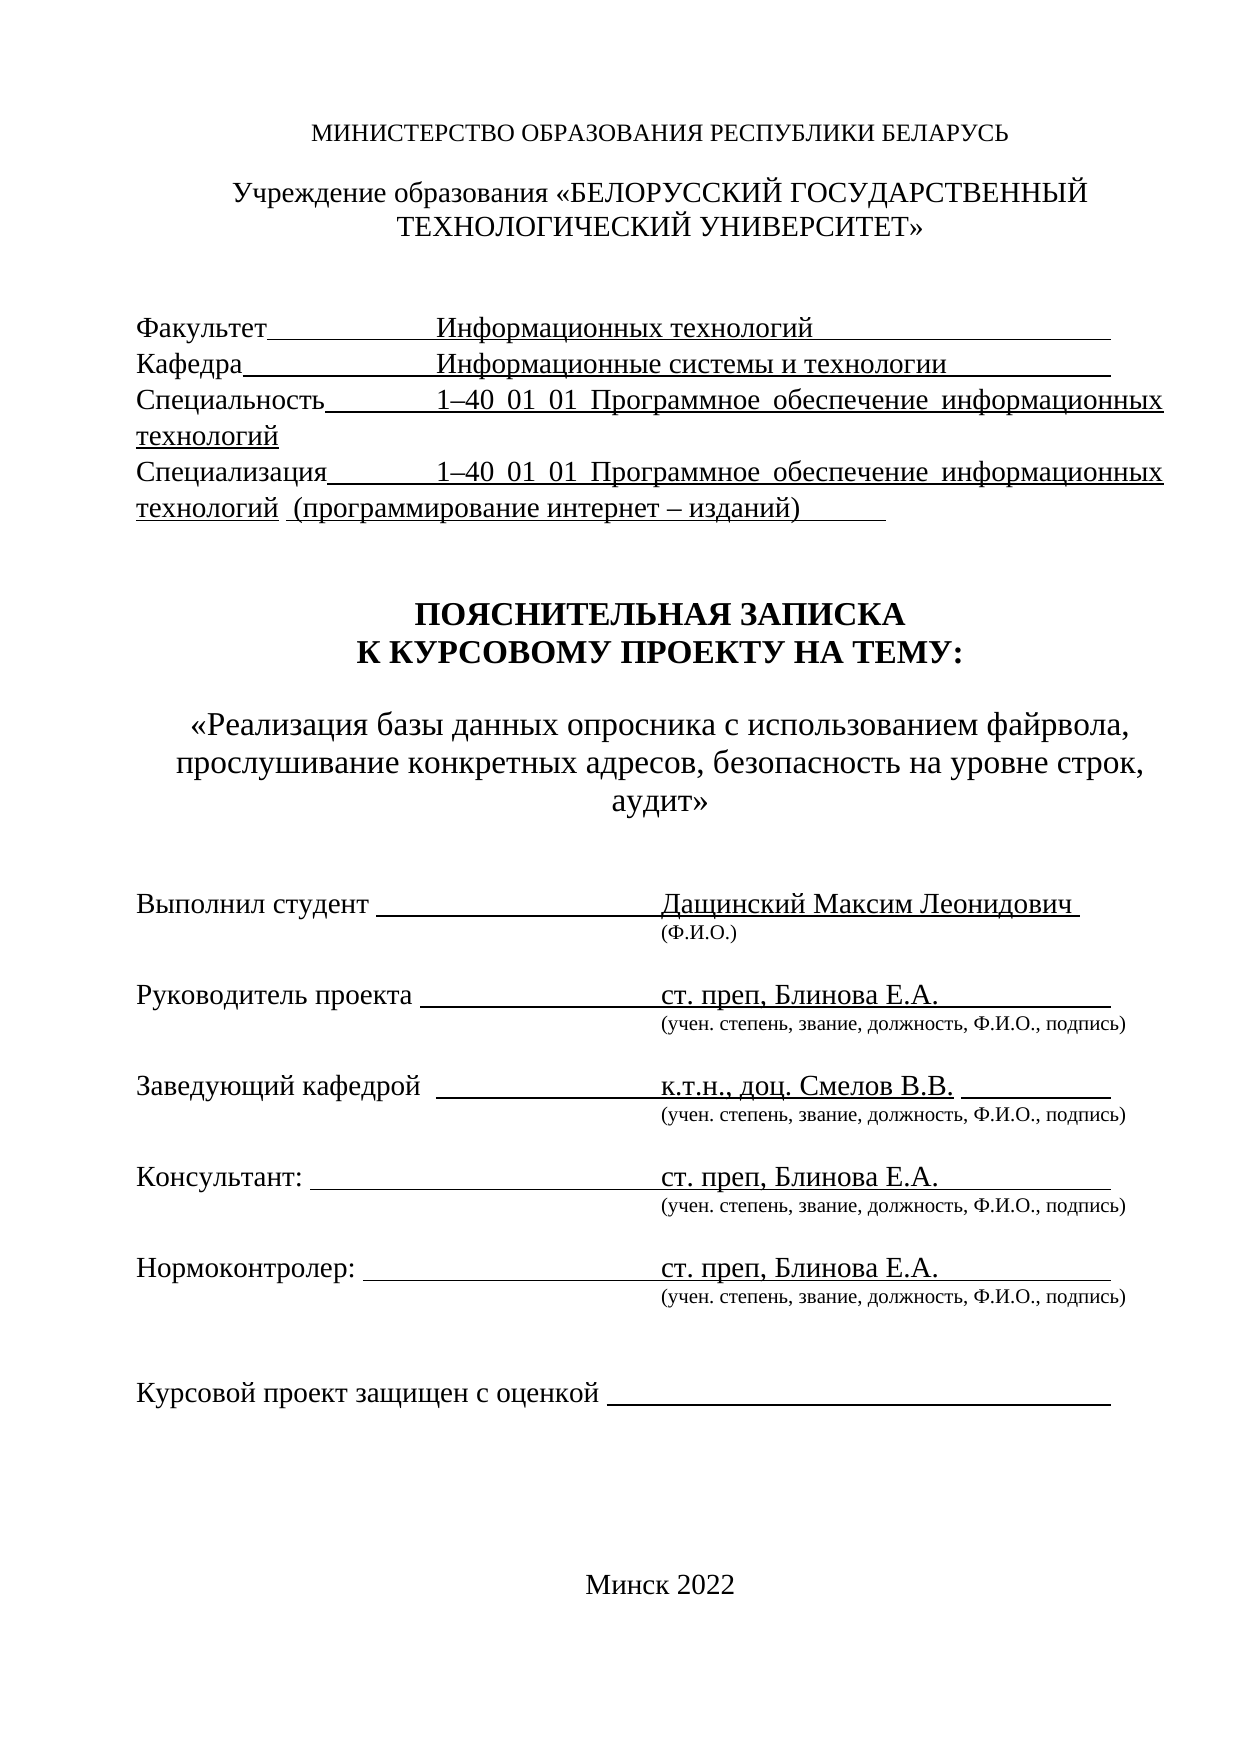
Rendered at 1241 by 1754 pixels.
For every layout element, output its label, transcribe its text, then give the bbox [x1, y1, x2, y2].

text Консультант: ст. преп, Блинова Е.А. [136, 1159, 1184, 1193]
text К КУРСОВОМУ ПРОЕКТУ НА ТЕМУ: [136, 632, 1184, 670]
text «Реализация базы данных опросника с использованием файрвола, прослушивание конкретных адресов, безопасность на уровне строк, аудит» [136, 704, 1184, 819]
text Специализация 1–40 01 01 Программное обеспечение информационных технологий (программирование интернет – изданий) [136, 454, 1163, 524]
text Выполнил студент Дащинский Максим Леонидович [136, 886, 1184, 919]
text Нормоконтролер: ст. преп, Блинова Е.А. [136, 1251, 1184, 1284]
text Курсовой проект защищен с оценкой [136, 1375, 1184, 1409]
text ТЕХНОЛОГИЧЕСКИЙ УНИВЕРСИТЕТ» [136, 209, 1184, 243]
text Факультет Информационных технологий [136, 310, 1240, 343]
text Учреждение образования «БЕЛОРУССКИЙ ГОСУДАРСТВЕННЫЙ [136, 176, 1184, 209]
text (Ф.И.О.) [136, 919, 1184, 944]
text Специальность 1–40 01 01 Программное обеспечение информационных технологий [136, 382, 1163, 452]
text Руководитель проекта ст. преп, Блинова Е.А. [136, 977, 1184, 1011]
text ПОЯСНИТЕЛЬНАЯ ЗАПИСКА [136, 594, 1184, 632]
text (учен. степень, звание, должность, Ф.И.О., подпись) [136, 1193, 1184, 1217]
text Заведующий кафедрой к.т.н., доц. Смелов В.В. [136, 1068, 1184, 1102]
text Кафедра Информационные системы и технологии [136, 346, 1181, 379]
text Минск 2022 [136, 1567, 1184, 1601]
text (учен. степень, звание, должность, Ф.И.О., подпись) [136, 1011, 1184, 1035]
text (учен. степень, звание, должность, Ф.И.О., подпись) [136, 1284, 1184, 1308]
text (учен. степень, звание, должность, Ф.И.О., подпись) [136, 1102, 1184, 1126]
text МИНИСТЕРСТВО ОБРАЗОВАНИЯ РЕСПУБЛИКИ БЕЛАРУСЬ [136, 118, 1184, 147]
